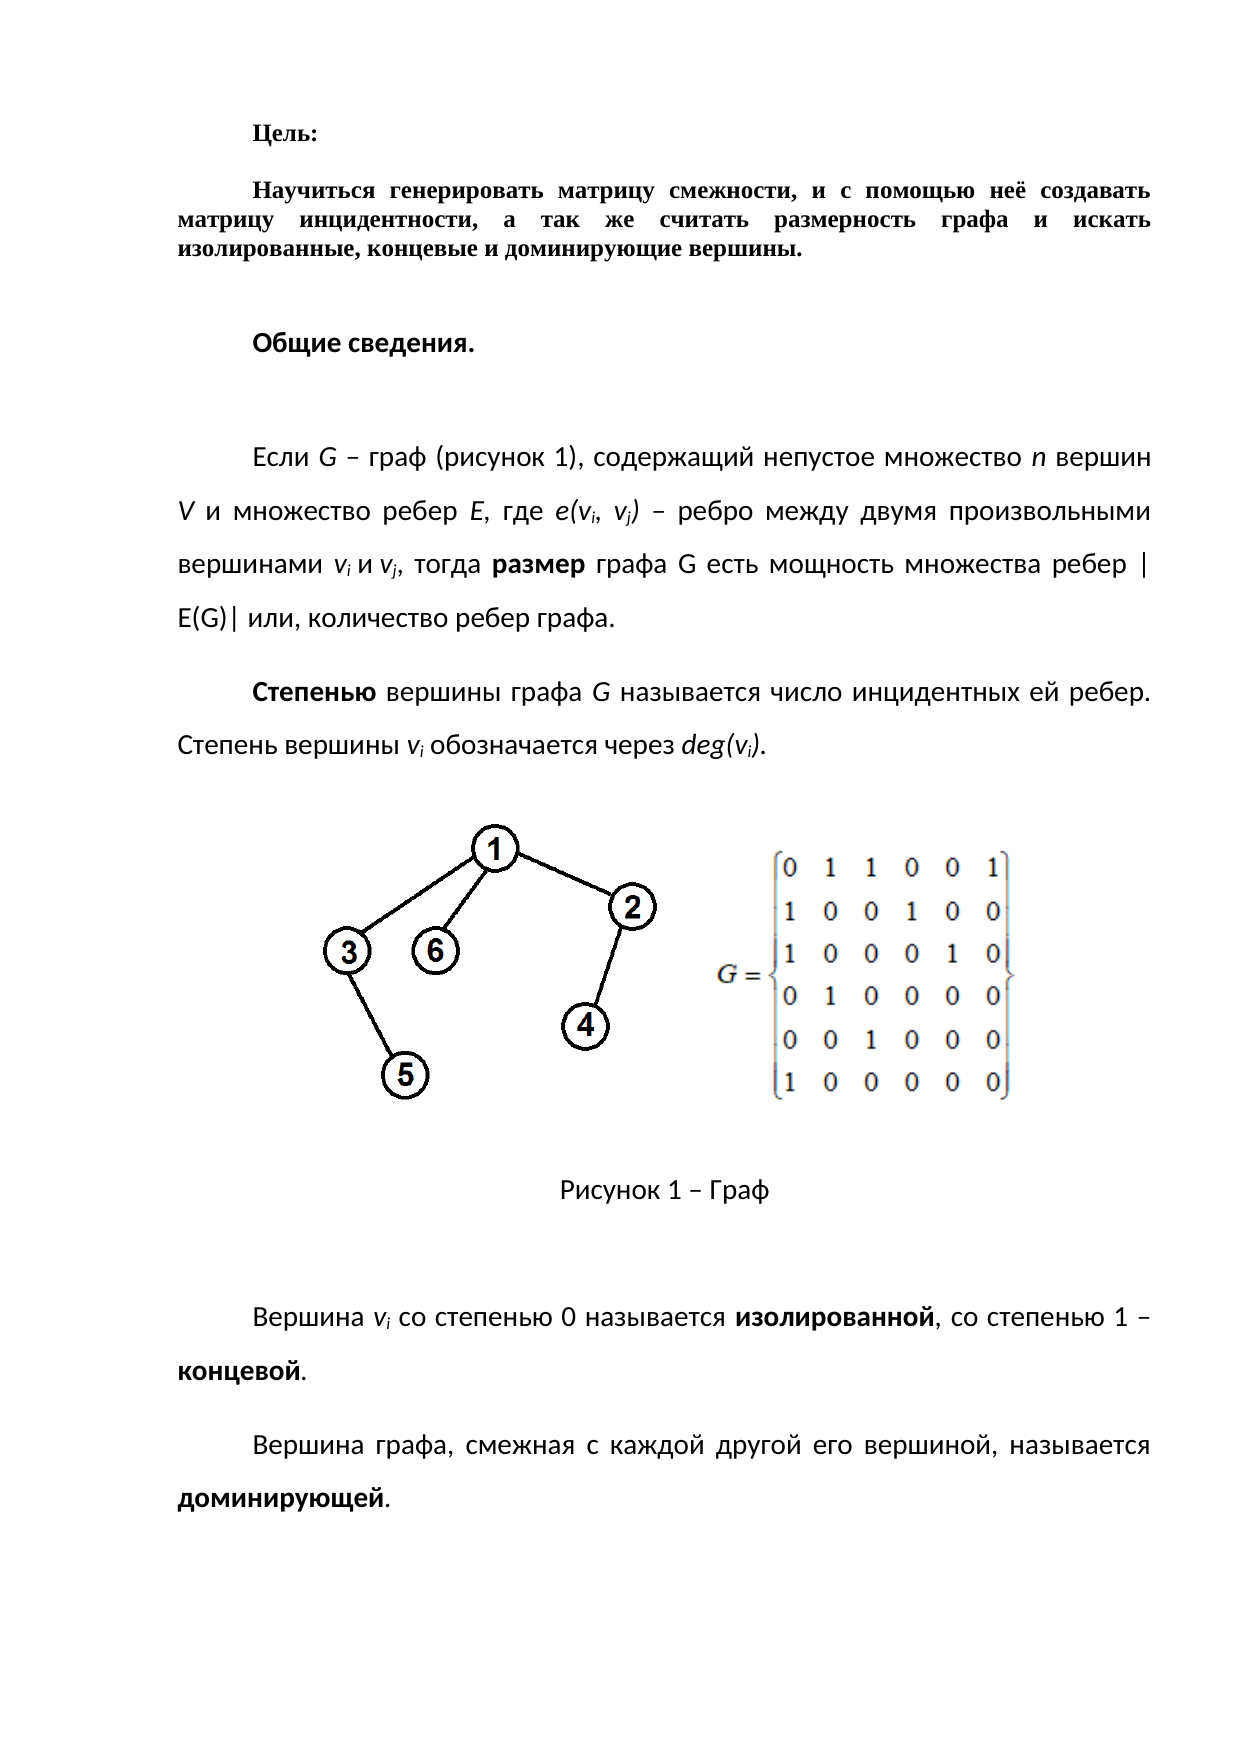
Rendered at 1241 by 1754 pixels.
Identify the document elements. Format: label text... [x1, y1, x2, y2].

picture [277, 800, 1052, 1137]
text Научиться генерировать матрицу смежности, и с помощью неё создавать матрицу инцидентности, а так же считать размерность графа и искать изолированные, концевые и доминирующие вершины. [177, 176, 1152, 262]
text Рисунок 1 – Граф [177, 1171, 1152, 1207]
text Если G – граф (рисунок 1), содержащий непустое множество n вершин V и множество ребер E, где e(vi, vj) – ребро между двумя произвольными вершинами vi и vj, тогда размер графа G есть мощность множества ребер |E(G)| или, количество ребер графа. [177, 438, 1152, 634]
text Общие сведения. [177, 324, 1152, 359]
text Цель: [177, 118, 1152, 147]
text Вершина vi со степенью 0 называется изолированной, со степенью 1 – концевой. [177, 1298, 1152, 1387]
text Вершина графа, смежная с каждой другой его вершиной, называется доминирующей. [177, 1426, 1152, 1515]
text Степенью вершины графа G называется число инцидентных ей ребер. Степень вершины vi обозначается через deg(vi). [177, 673, 1152, 762]
